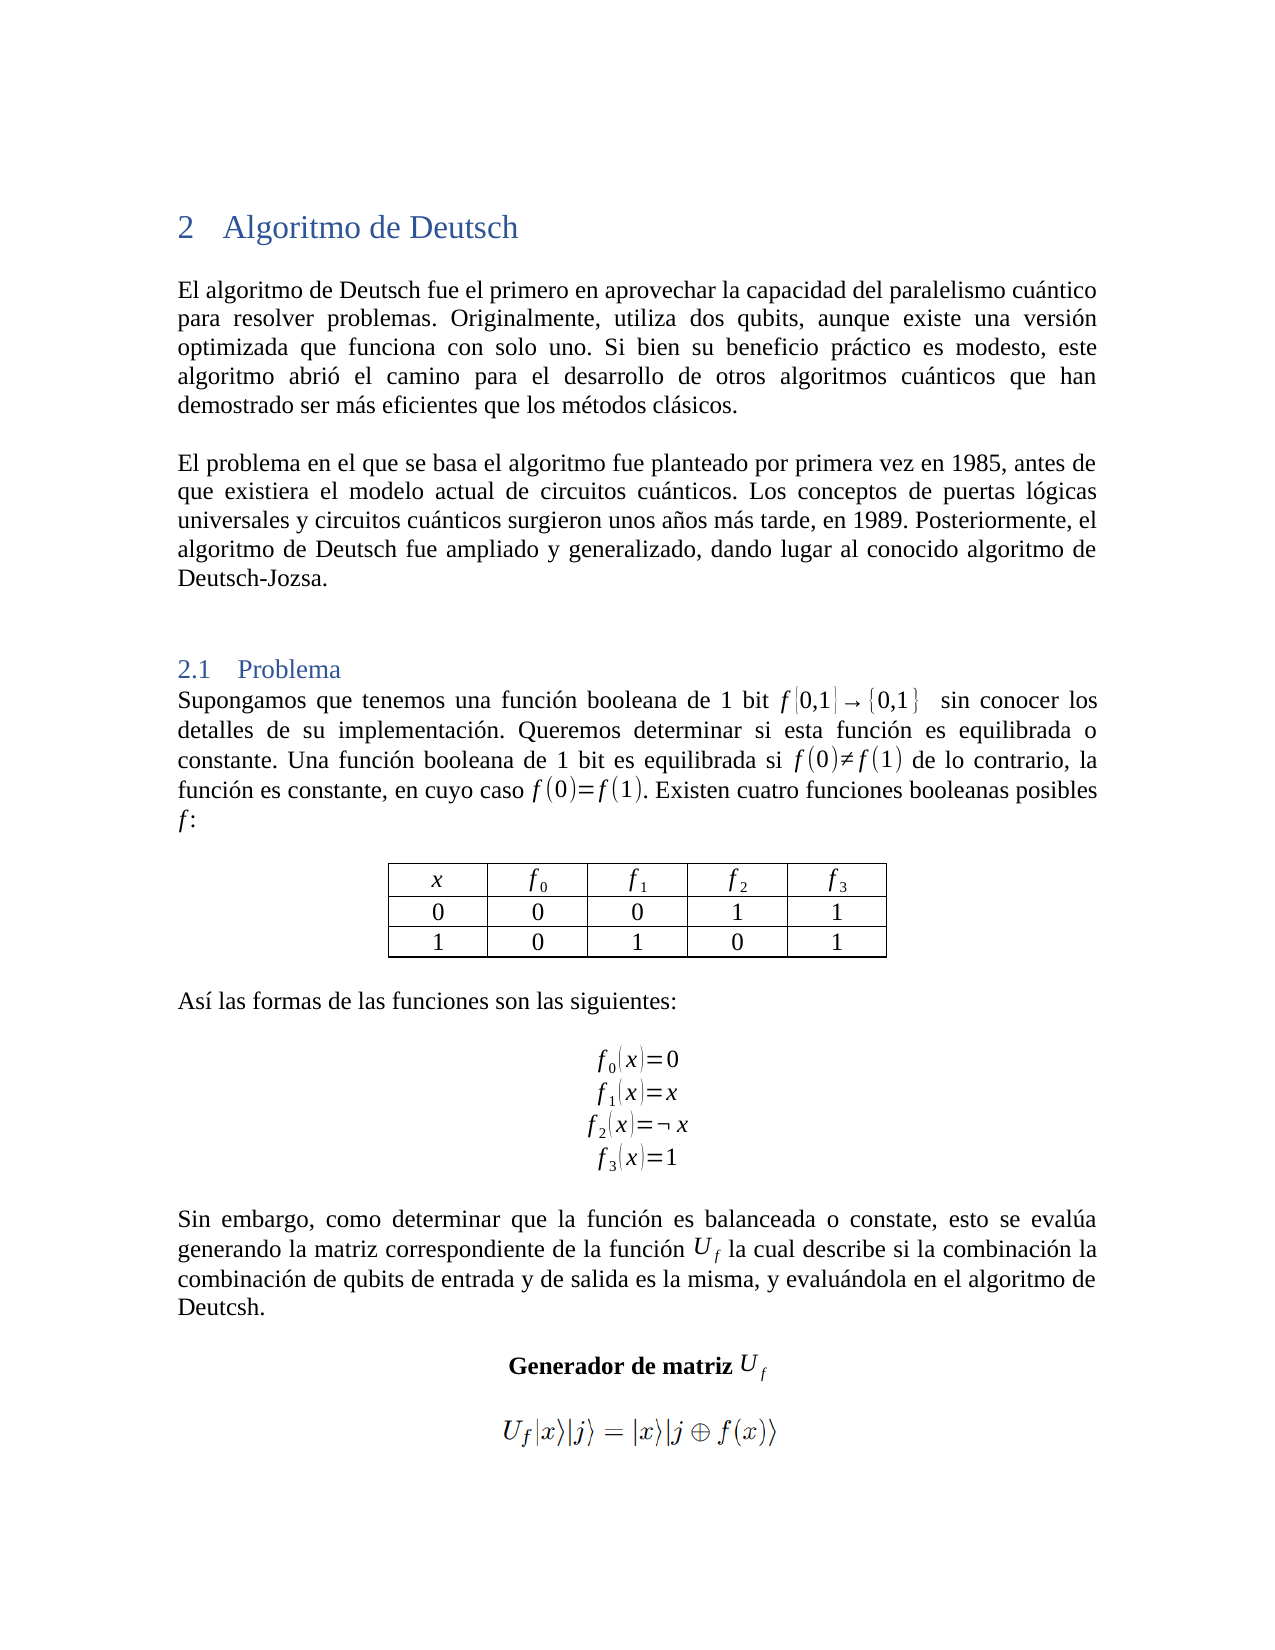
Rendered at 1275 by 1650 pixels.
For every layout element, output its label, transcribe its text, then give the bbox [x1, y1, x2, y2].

table_cell 1 [788, 927, 886, 956]
table_cell 0 [688, 927, 787, 956]
table_cell 1 [588, 927, 687, 956]
table_cell 0 [588, 897, 687, 926]
text El problema en el que se basa el algoritmo fue planteado por primera vez en 1985, antes de que existiera el modelo actual de circuitos cuánticos. Los conceptos de puertas lógicas universales y circuitos cuánticos surgieron unos años más tarde, en 1989. Posteriormente, el algoritmo de Deutsch fue ampliado y generalizado, dando lugar al conocido algoritmo de Deutsch-Jozsa. [177, 448, 1098, 591]
text Supongamos que tenemos una función booleana de 1 bit sin conocer los detalles de su implementación. Queremos determinar si esta función es equilibrada o constante. Una función booleana de 1 bit es equilibrada si de lo contrario, la función es constante, en cuyo caso . Existen cuatro funciones booleanas posibles : [177, 685, 1098, 834]
table_cell 0 [488, 927, 587, 956]
text El algoritmo de Deutsch fue el primero en aprovechar la capacidad del paralelismo cuántico para resolver problemas. Originalmente, utiliza dos qubits, aunque existe una versión optimizada que funciona con solo uno. Si bien su beneficio práctico es modesto, este algoritmo abrió el camino para el desarrollo de otros algoritmos cuánticos que han demostrado ser más eficientes que los métodos clásicos. [177, 275, 1098, 418]
table_cell 1 [788, 897, 886, 926]
table_cell 0 [488, 897, 587, 926]
table_cell 1 [688, 897, 787, 926]
subtitle Algoritmo de Deutsch [177, 207, 1098, 246]
table_cell 0 [389, 897, 487, 926]
picture [498, 1410, 777, 1449]
subtitle Problema [177, 653, 1098, 685]
table_header [788, 864, 886, 896]
text Así las formas de las funciones son las siguientes: [177, 986, 1098, 1015]
text Sin embargo, como determinar que la función es balanceada o constate, esto se evalúa generando la matriz correspondiente de la función la cual describe si la combinación la combinación de qubits de entrada y de salida es la misma, y evaluándola en el algoritmo de Deutcsh. [177, 1204, 1098, 1321]
table_header [588, 864, 687, 896]
table_header x [389, 864, 487, 896]
text Generador de matriz [177, 1350, 1098, 1381]
table_header [488, 864, 587, 896]
table_header [688, 864, 787, 896]
table_cell 1 [389, 927, 487, 956]
